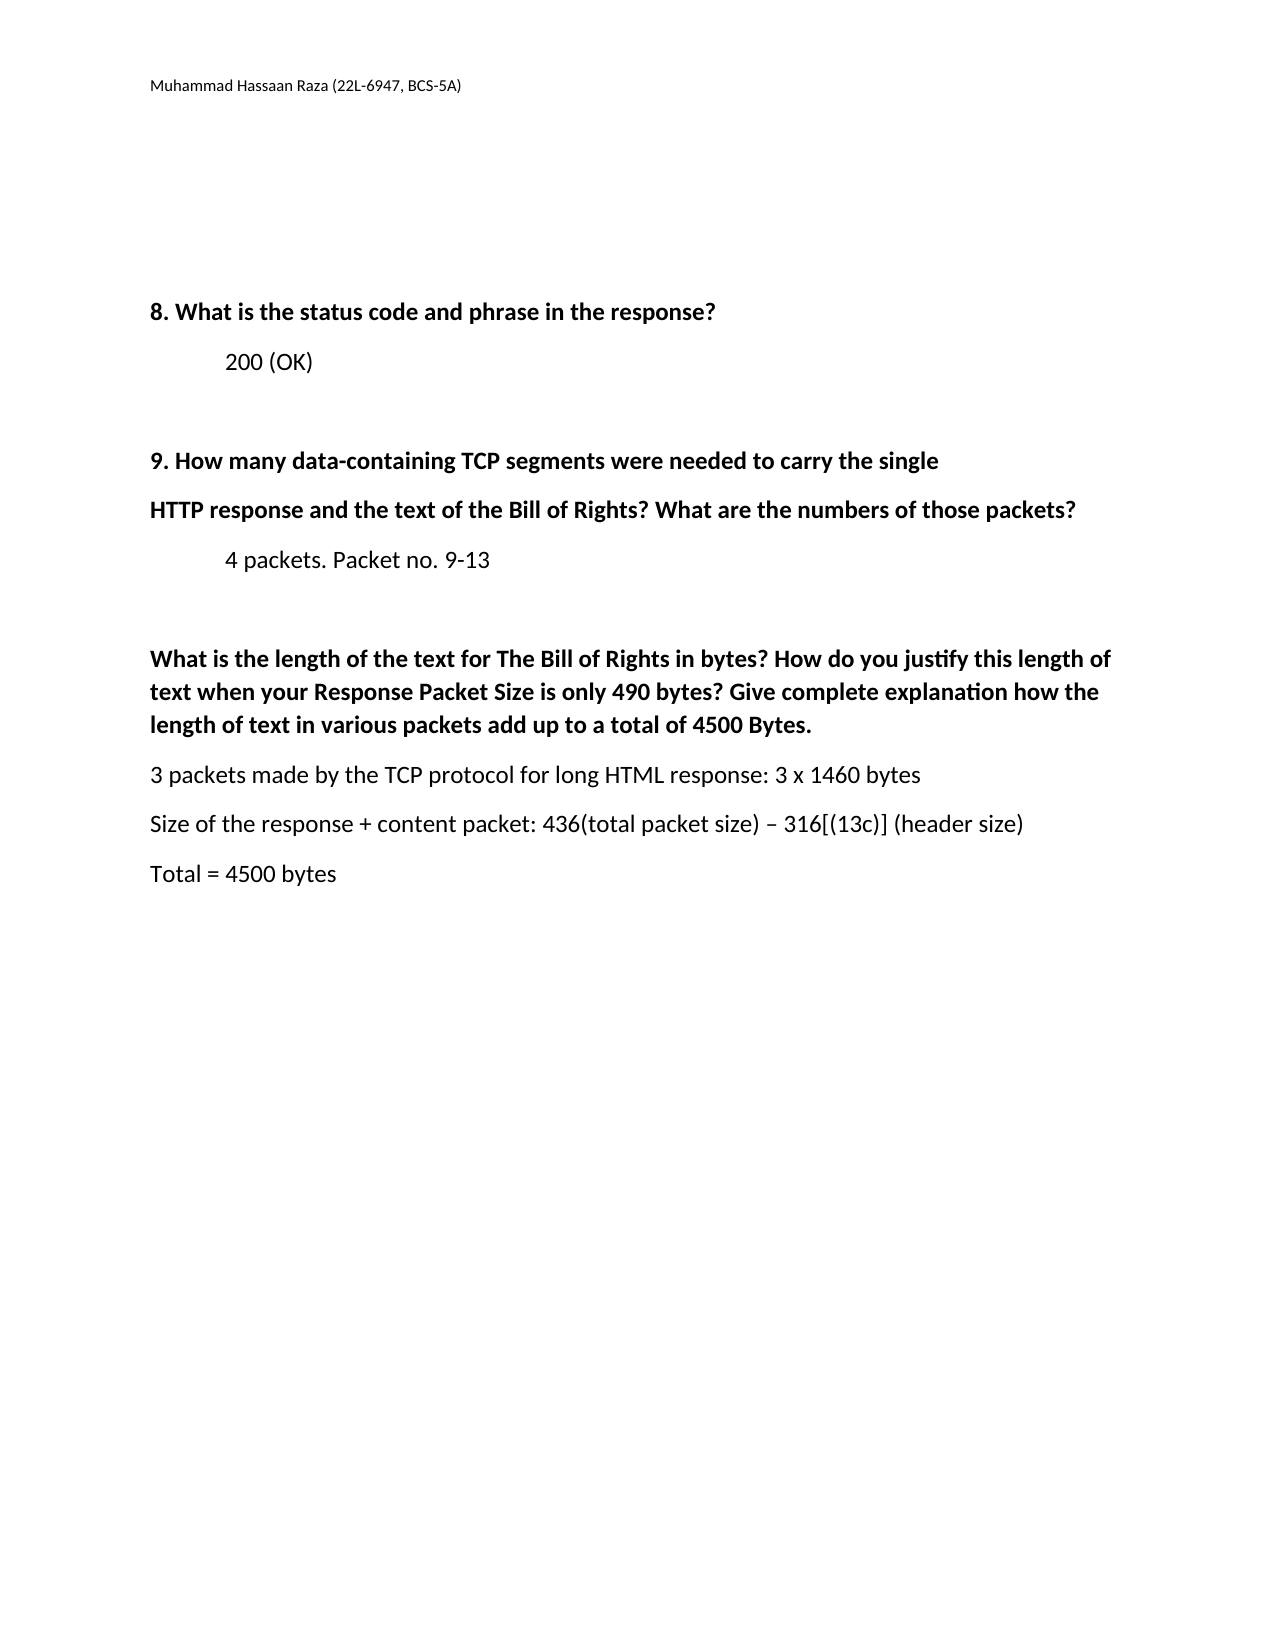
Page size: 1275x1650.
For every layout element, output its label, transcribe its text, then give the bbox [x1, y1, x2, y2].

text 4 packets. Packet no. 9-13 [150, 544, 1125, 575]
text 3 packets made by the TCP protocol for long HTML response: 3 x 1460 bytes [150, 759, 1125, 789]
text Total = 4500 bytes [150, 858, 1125, 888]
text Size of the response + content packet: 436(total packet size) – 316[(13c)] (header size) [150, 808, 1125, 839]
text What is the length of the text for The Bill of Rights in bytes? How do you justify this length of text when your Response Packet Size is only 490 bytes? Give complete explanation how the length of text in various packets add up to a total of 4500 Bytes. [150, 643, 1125, 740]
text 200 (OK) [150, 346, 1125, 376]
text HTTP response and the text of the Bill of Rights? What are the numbers of those packets? [150, 494, 1125, 525]
text 8. What is the status code and phrase in the response? [150, 296, 1125, 327]
text 9. How many data-containing TCP segments were needed to carry the single [150, 445, 1125, 476]
